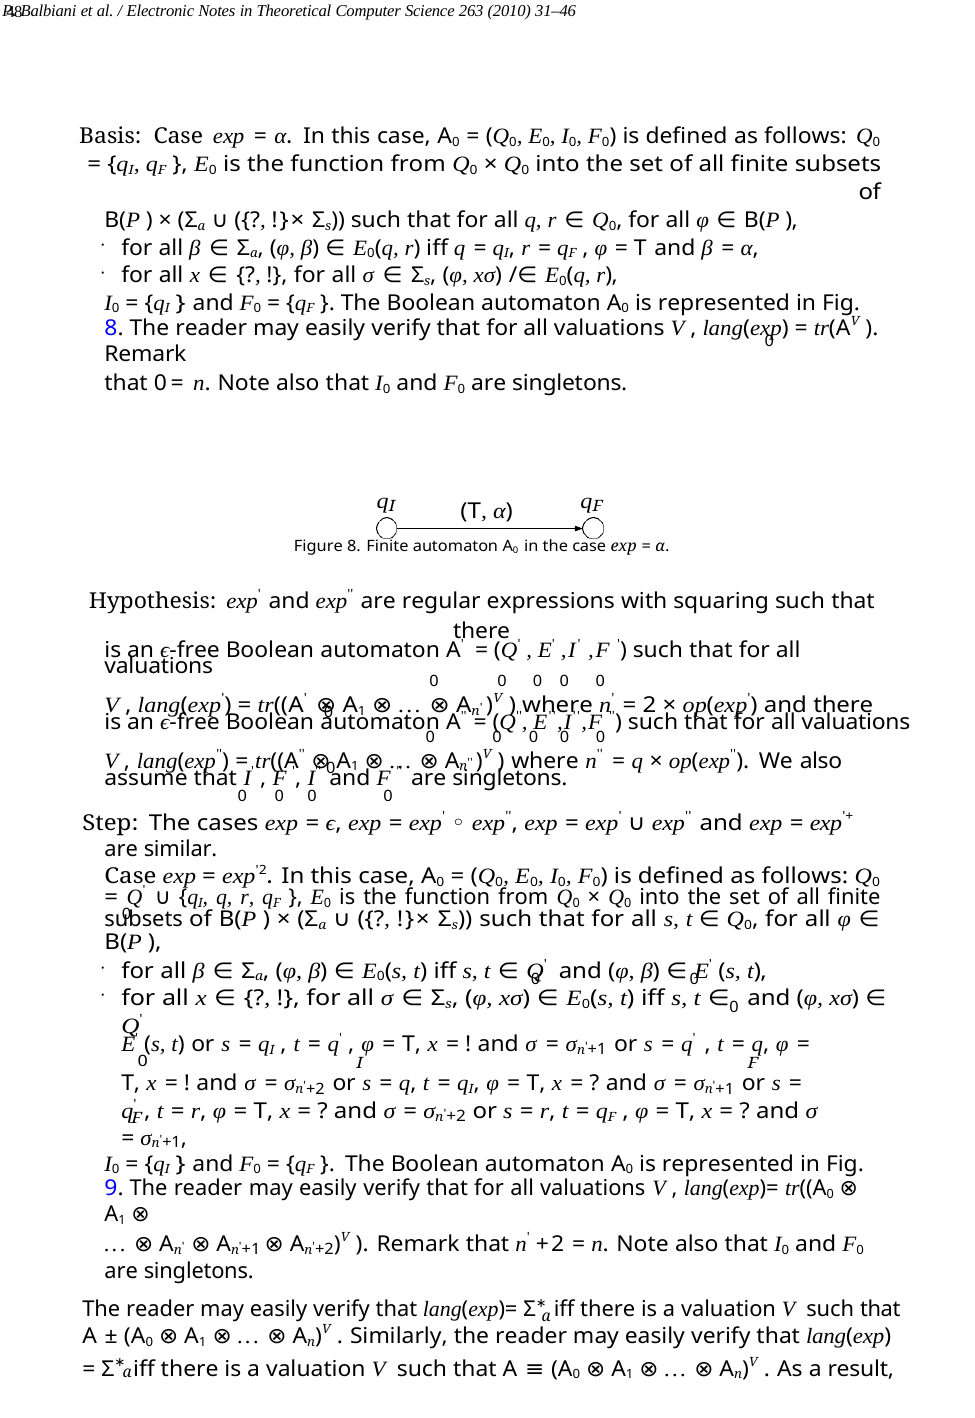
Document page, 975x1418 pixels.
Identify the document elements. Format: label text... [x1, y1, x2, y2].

text 0 0 0 0 [237, 788, 910, 805]
list for all x ∈ {?, !}, for all σ ∈ Σs, (φ, xσ) ∈ E0(s, t) iff s, t ∈ Q' [101, 984, 734, 1039]
text ... ⊗ An' ⊗ An'+1 ⊗ An'+2)V ). Remark that n' +2 = n. Note also that I0 and F0 [104, 1228, 910, 1257]
text 0 I F [137, 1055, 910, 1072]
list for all β ∈ Σa, (φ, β) ∈ E0(s, t) iff s, t ∈ Q' and (φ, β) ∈ E' (s, t), [101, 956, 910, 984]
text I0 = {qI } and F0 = {qF }. The Boolean automaton A0 is represented in Fig. 8. The reader may easily verify that for all valuations V , lang(exp) = tr(AV ). Remark [104, 289, 881, 367]
text Hypothesis: exp' and exp'' are regular expressions with squaring such that there [71, 584, 892, 645]
text V , lang(exp'') = tr((A'' ⊗ A1 ⊗ ... ⊗ An'' )V ) where n'' = q × op(exp''). We also [104, 744, 910, 774]
text B(P ) × (Σa ∪ ({?, !}× Σs)) such that for all q, r ∈ Q0, for all φ ∈ B(P ), [104, 205, 910, 233]
text is an ϵ-free Boolean automaton A' = (Q' , E' ,I' ,F ') such that for all valuations [104, 645, 910, 677]
text = σn'+1, [121, 1124, 910, 1150]
text A ± (A0 ⊗ A1 ⊗ ... ⊗ An)V . Similarly, the reader may easily verify that lang(exp) [82, 1323, 910, 1348]
text are similar. [104, 837, 910, 862]
text is an ϵ-free Boolean automaton A'' = (Q'', E'',I'',F '') such that for all valuations [104, 718, 495, 733]
text q' , t = r, φ = T, x = ? and σ = σn'+2 or s = r, t = qF , φ = T, x = ? and σ [121, 1095, 910, 1124]
text T, x = ! and σ = σn'+2 or s = q, t = qI, φ = T, x = ? and σ = σn'+1 or s = [121, 1072, 910, 1095]
text The reader may easily verify that lang(exp)= Σ∗ iff there is a valuation V such that [82, 1291, 910, 1323]
list for all β ∈ Σa, (φ, β) ∈ E0(q, r) iff q = qI, r = qF , φ = T and β = α, [101, 233, 910, 261]
text qI (T, α) qF [71, 488, 908, 524]
text Figure 8. Finite automaton A0 in the case exp = α. [71, 535, 893, 556]
text = {qI, qF }, E0 is the function from Q0 × Q0 into the set of all finite subsets of [71, 149, 881, 205]
text that 0= n. Note also that I0 and F0 are singletons. [104, 367, 910, 396]
text assume that I' , F ', I'' and F '' are singletons. [494, 774, 910, 788]
text assume that I' , F ', I'' and F '' are singletons. [104, 774, 492, 788]
text Step: The cases exp = ϵ, exp = exp' ◦ exp'', exp = exp' ∪ exp'' and exp = exp'+ [82, 805, 910, 837]
text I0 = {qI } and F0 = {qF }. The Boolean automaton A0 is represented in Fig. 9. The reader may easily verify that for all valuations V , lang(exp)= tr((A0 ⊗ A1 ⊗ [104, 1150, 881, 1228]
text is an ϵ-free Boolean automaton A'' = (Q'', E'',I'',F '') such that for all valuations [509, 718, 910, 733]
picture [582, 524, 604, 535]
text V , lang(exp') = tr((A' ⊗ A1 ⊗ ... ⊗ An' )V ) where n' = 2 × op(exp') and there [104, 689, 910, 718]
text Case exp = exp'2. In this case, A0 = (Q0, E0, I0, F0) is defined as follows: Q0 = Q' ∪ {qI, q, r, qF }, E0 is the function from Q0 × Q0 into the set of all finite subsets of B(P ) × (Σa ∪ ({?, !}× Σs)) such that for all s, t ∈ Q0, for all φ ∈ B(P ), [104, 866, 881, 956]
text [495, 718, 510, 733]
picture [376, 524, 397, 535]
list for all x ∈ {?, !}, for all σ ∈ Σs, (φ, xσ) /∈ E0(q, r), [101, 261, 910, 288]
text = Σ∗ iff there is a valuation V such that A ≡ (A0 ⊗ A1 ⊗ ... ⊗ An)V . As a result, [82, 1348, 910, 1383]
text are singletons. [104, 1257, 910, 1284]
text Basis: Case exp = α. In this case, A0 = (Q0, E0, I0, F0) is defined as follows: Q0 [71, 120, 880, 149]
text and (φ, xσ) ∈ [747, 984, 910, 1011]
text E' (s, t) or s = qI , t = q' , φ = T, x = ! and σ = σn'+1 or s = q' , t = q, φ = [121, 1039, 910, 1055]
